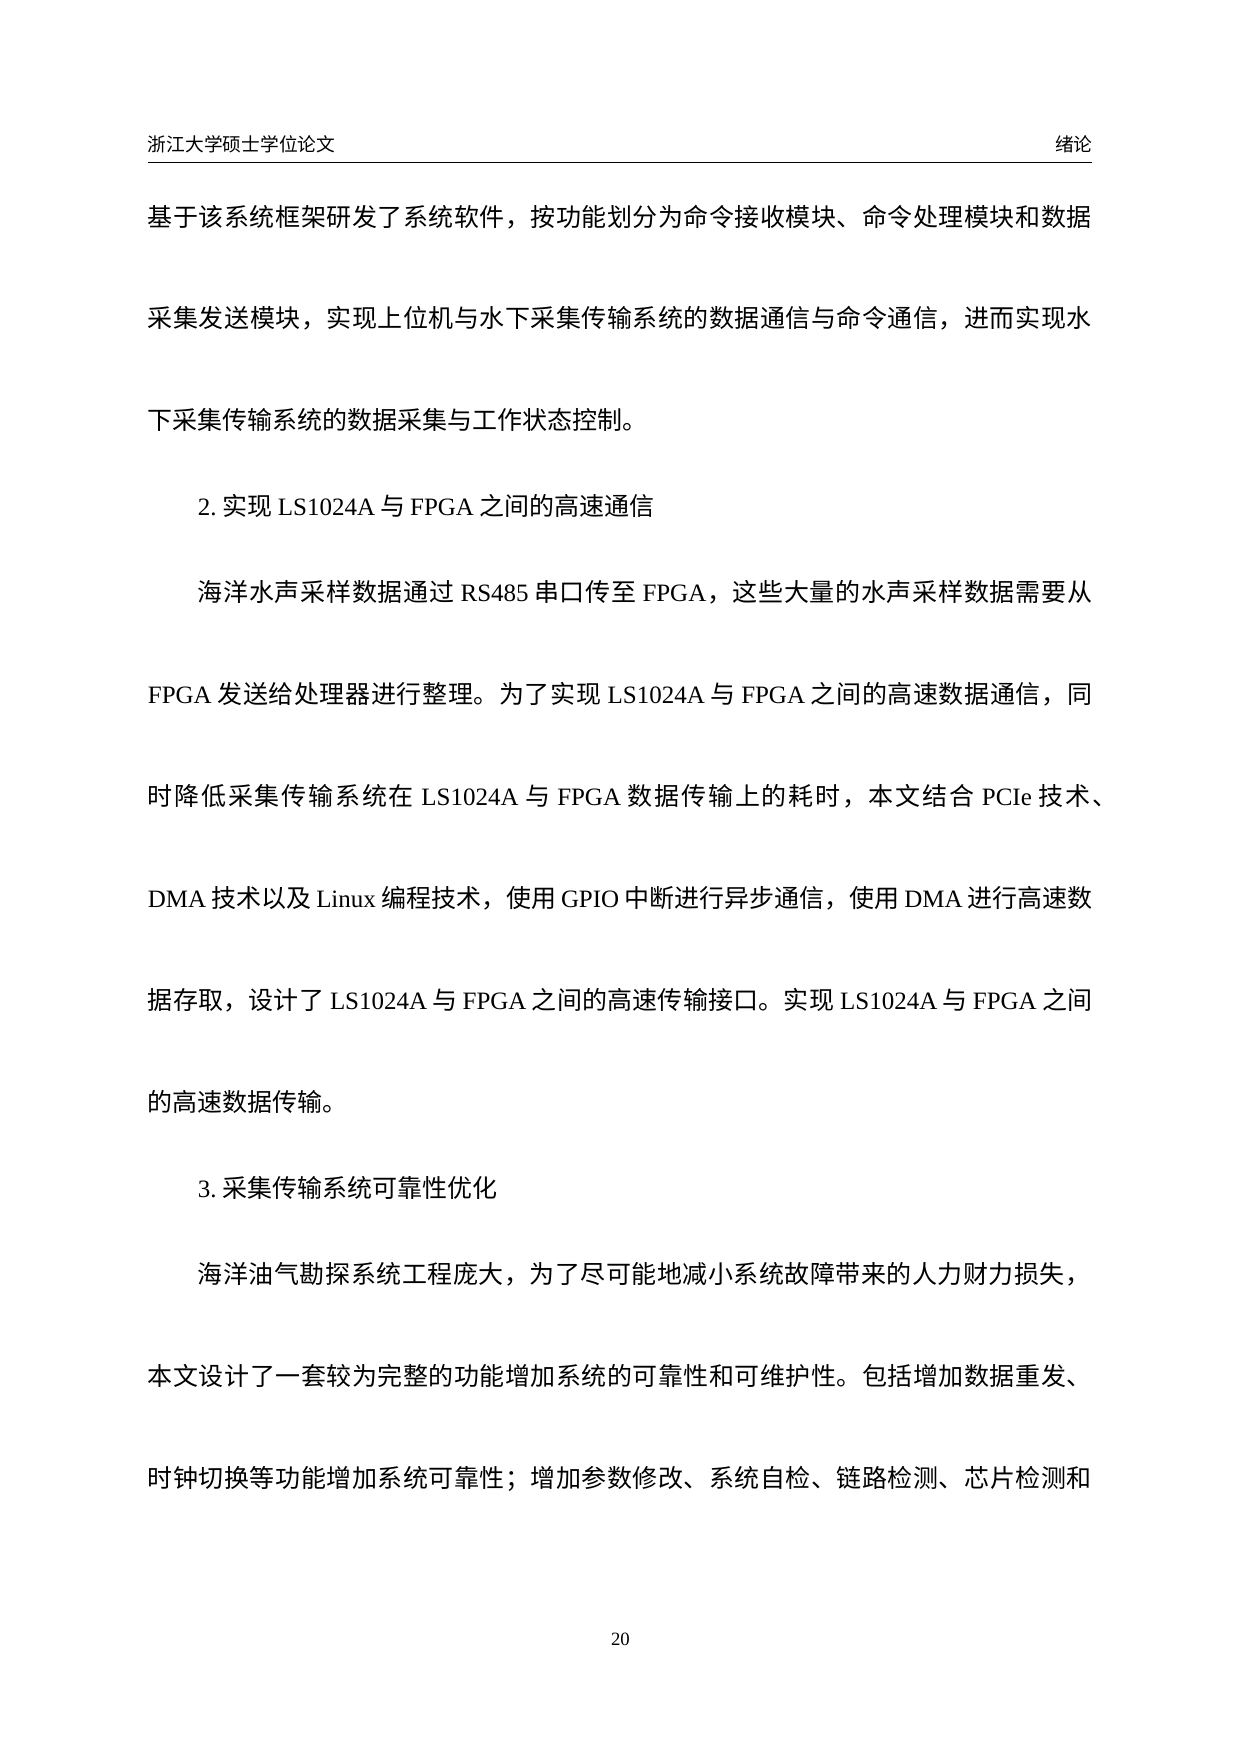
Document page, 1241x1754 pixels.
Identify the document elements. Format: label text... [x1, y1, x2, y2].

text 3. 采集传输系统可靠性优化 [198, 1152, 1092, 1220]
text 海洋水声采样数据通过RS485串口传至FPGA，这些大量的水声采样数据需要从FPGA发送给处理器进行整理。为了实现LS1024A与FPGA之间的高速数据通信，同时降低采集传输系统在LS1024A与FPGA数据传输上的耗时，本文结合PCIe技术、DMA技术以及Linux编程技术，使用GPIO中断进行异步通信，使用DMA进行高速数据存取，设计了LS1024A与FPGA之间的高速传输接口。实现LS1024A与FPGA之间的高速数据传输。 [148, 557, 1092, 1134]
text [148, 1238, 1092, 1510]
text 2. 实现LS1024A与FPGA之间的高速通信 [198, 471, 1092, 539]
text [148, 181, 1092, 453]
